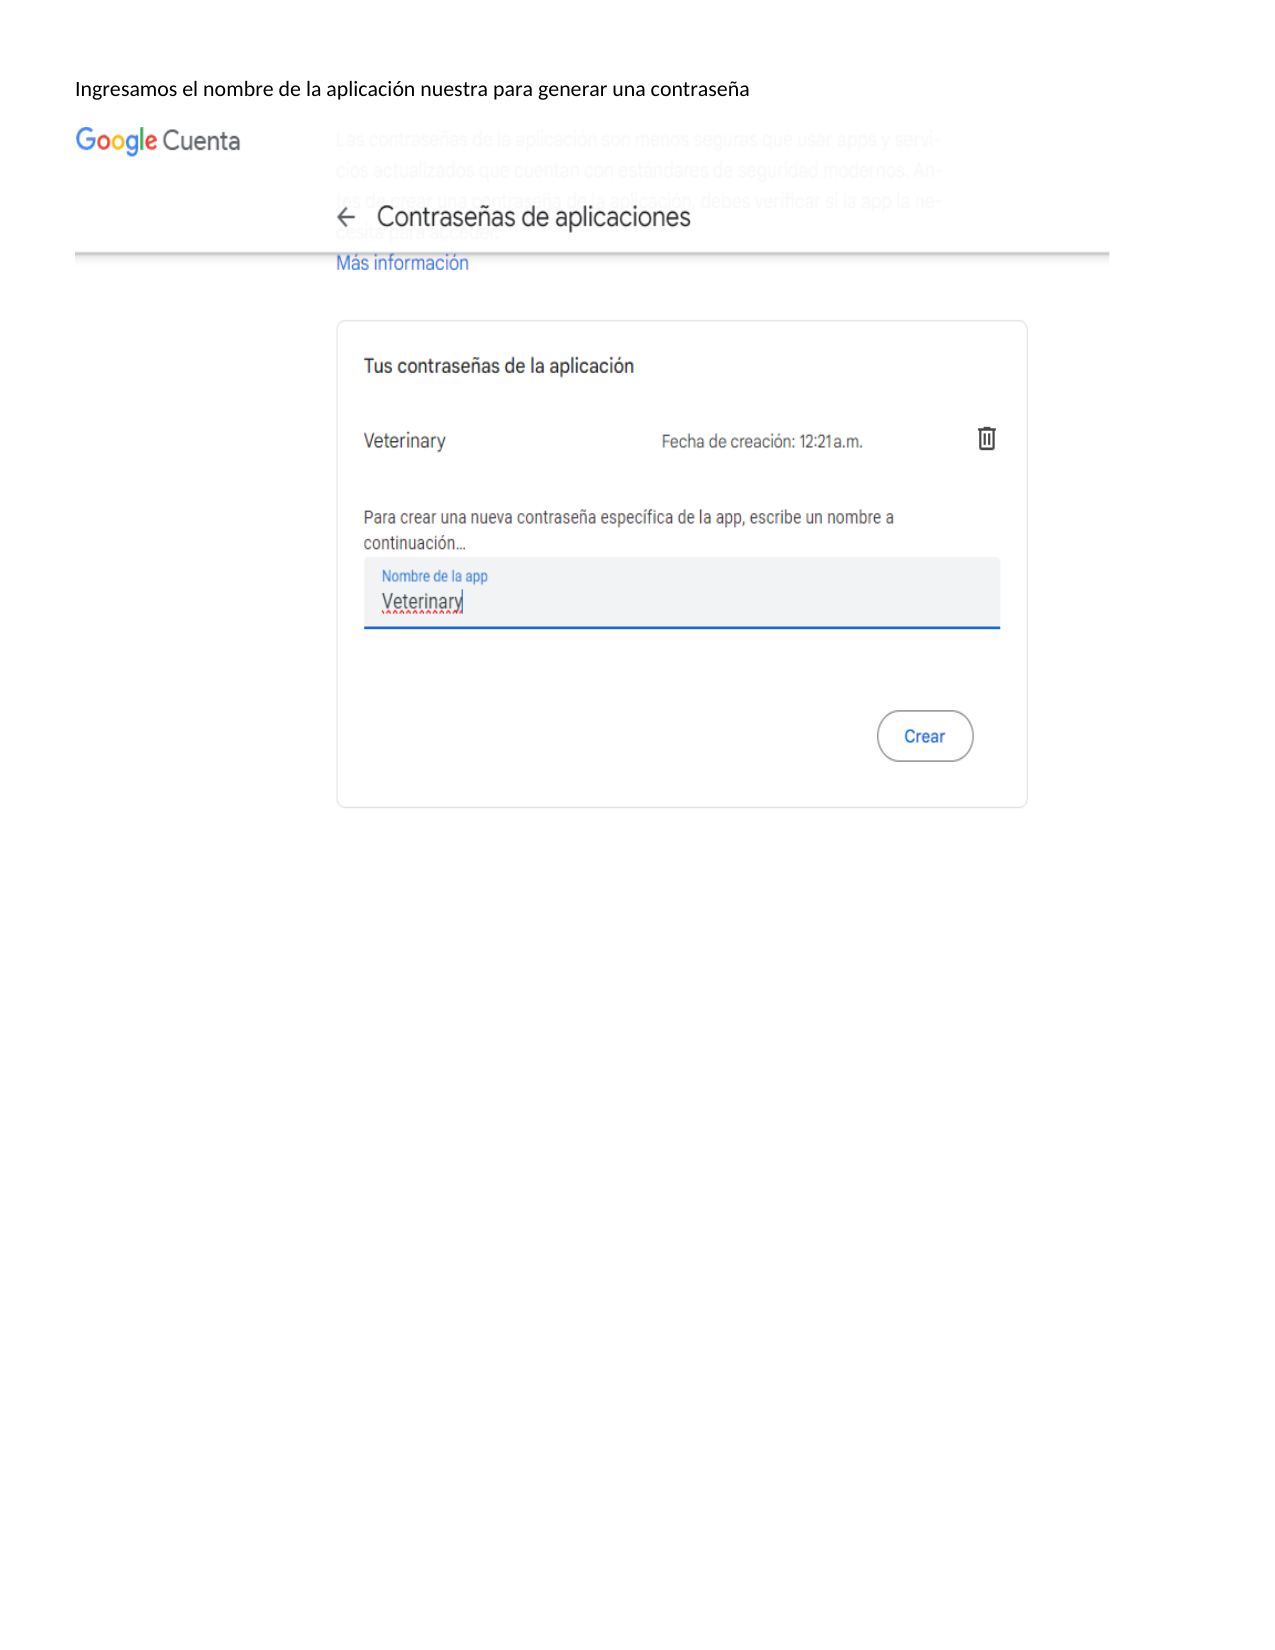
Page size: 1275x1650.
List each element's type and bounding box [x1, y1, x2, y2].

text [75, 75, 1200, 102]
picture [75, 127, 1110, 816]
